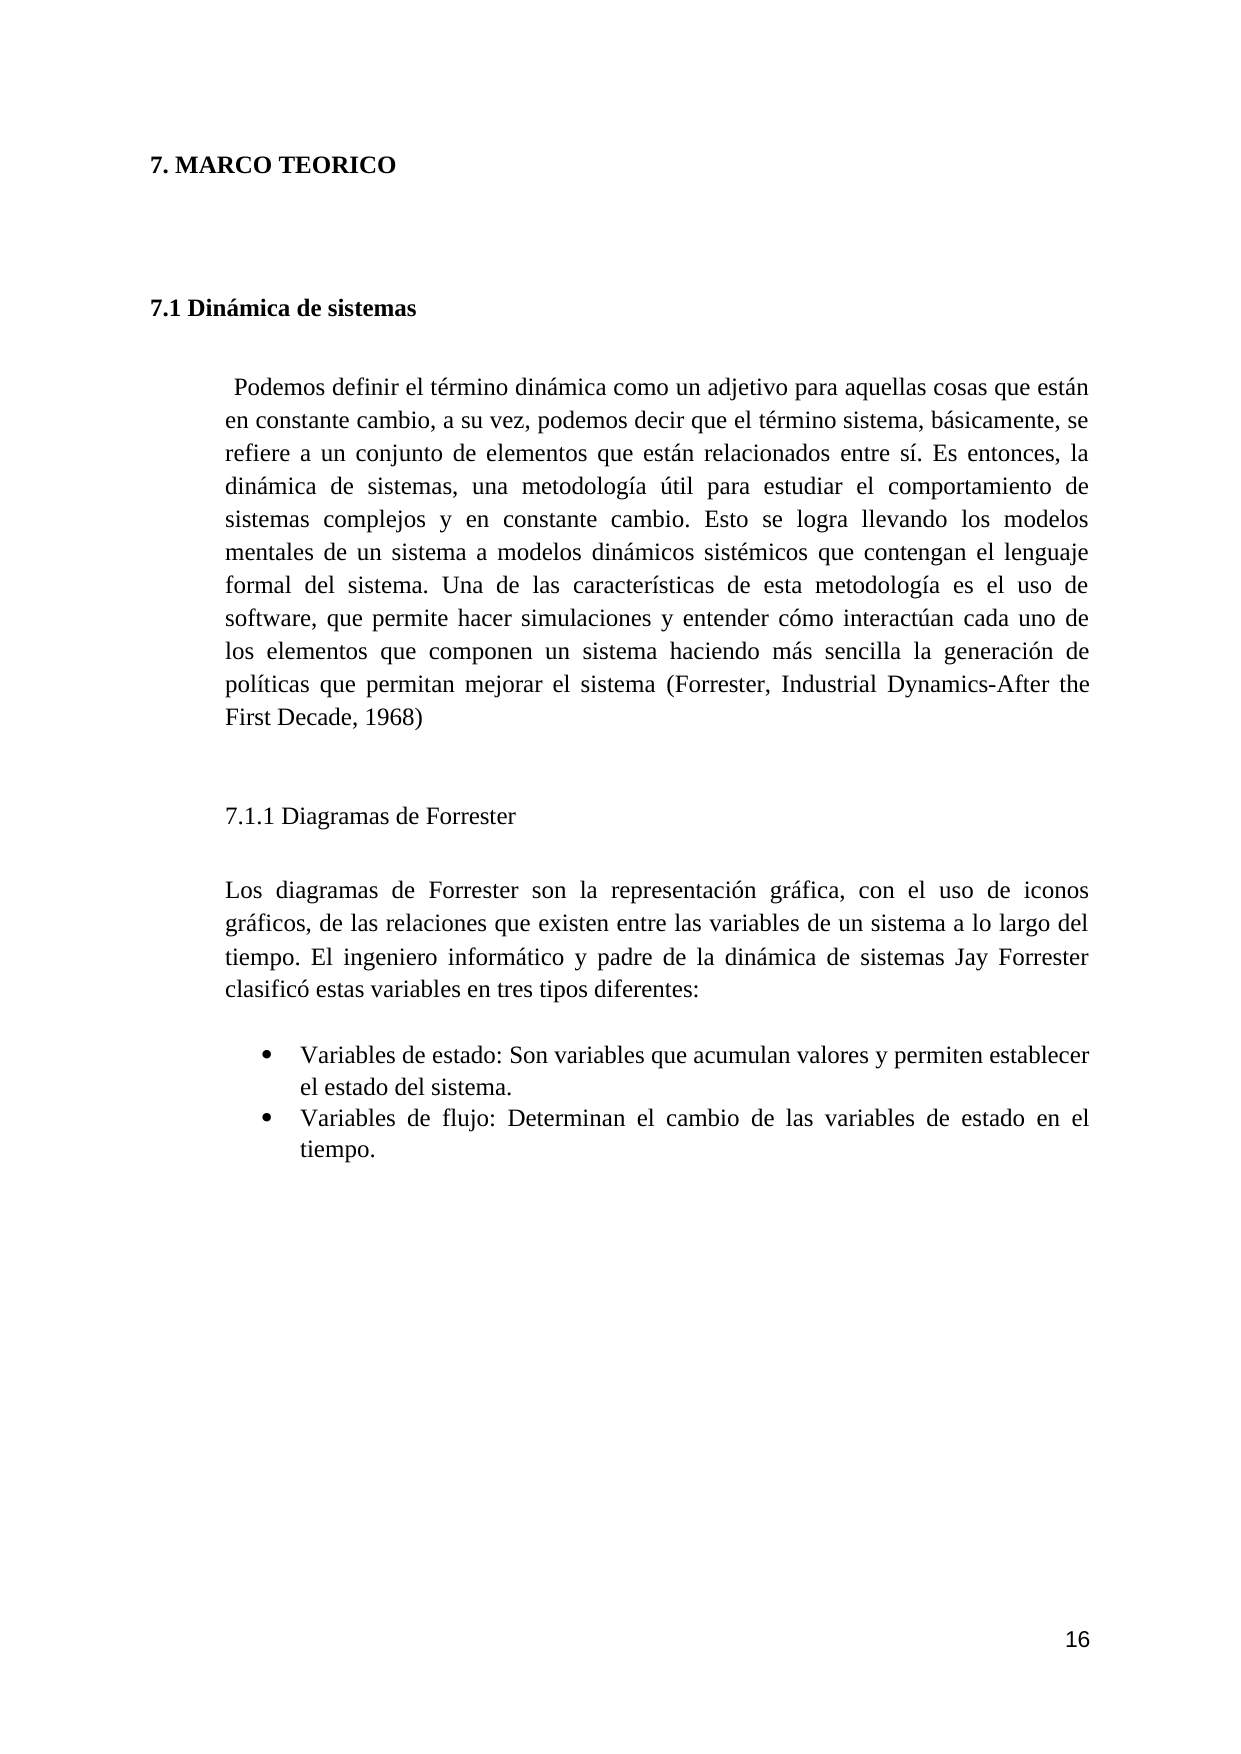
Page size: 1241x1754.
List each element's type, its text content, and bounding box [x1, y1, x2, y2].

subtitle 7. MARCO TEORICO [150, 150, 1090, 179]
list Variables de estado: Son variables que acumulan valores y permiten establecer el estado del sistema. [262, 1041, 1090, 1100]
list Variables de flujo: Determinan el cambio de las variables de estado en el tiempo. [262, 1103, 1090, 1162]
list Los diagramas de Forrester son la representación gráfica, con el uso de iconos gráficos, de las relaciones que existen entre las variables de un sistema a lo largo del tiempo. El ingeniero informático y padre de la dinámica de sistemas Jay Forrester clasificó estas variables en tres tipos diferentes: [225, 876, 1090, 1003]
subtitle 7.1 Dinámica de sistemas [150, 293, 1090, 322]
subtitle 7.1.1 Diagramas de Forrester [150, 801, 1090, 830]
text Podemos definir el término dinámica como un adjetivo para aquellas cosas que están en constante cambio, a su vez, podemos decir que el término sistema, básicamente, se refiere a un conjunto de elementos que están relacionados entre sí. Es entonces, la dinámica de sistemas, una metodología útil para estudiar el comportamiento de sistemas complejos y en constante cambio. Esto se logra llevando los modelos mentales de un sistema a modelos dinámicos sistémicos que contengan el lenguaje formal del sistema. Una de las características de esta metodología es el uso de software, que permite hacer simulaciones y entender cómo interactúan cada uno de los elementos que componen un sistema haciendo más sencilla la generación de políticas que permitan mejorar el sistema [150, 372, 1090, 731]
